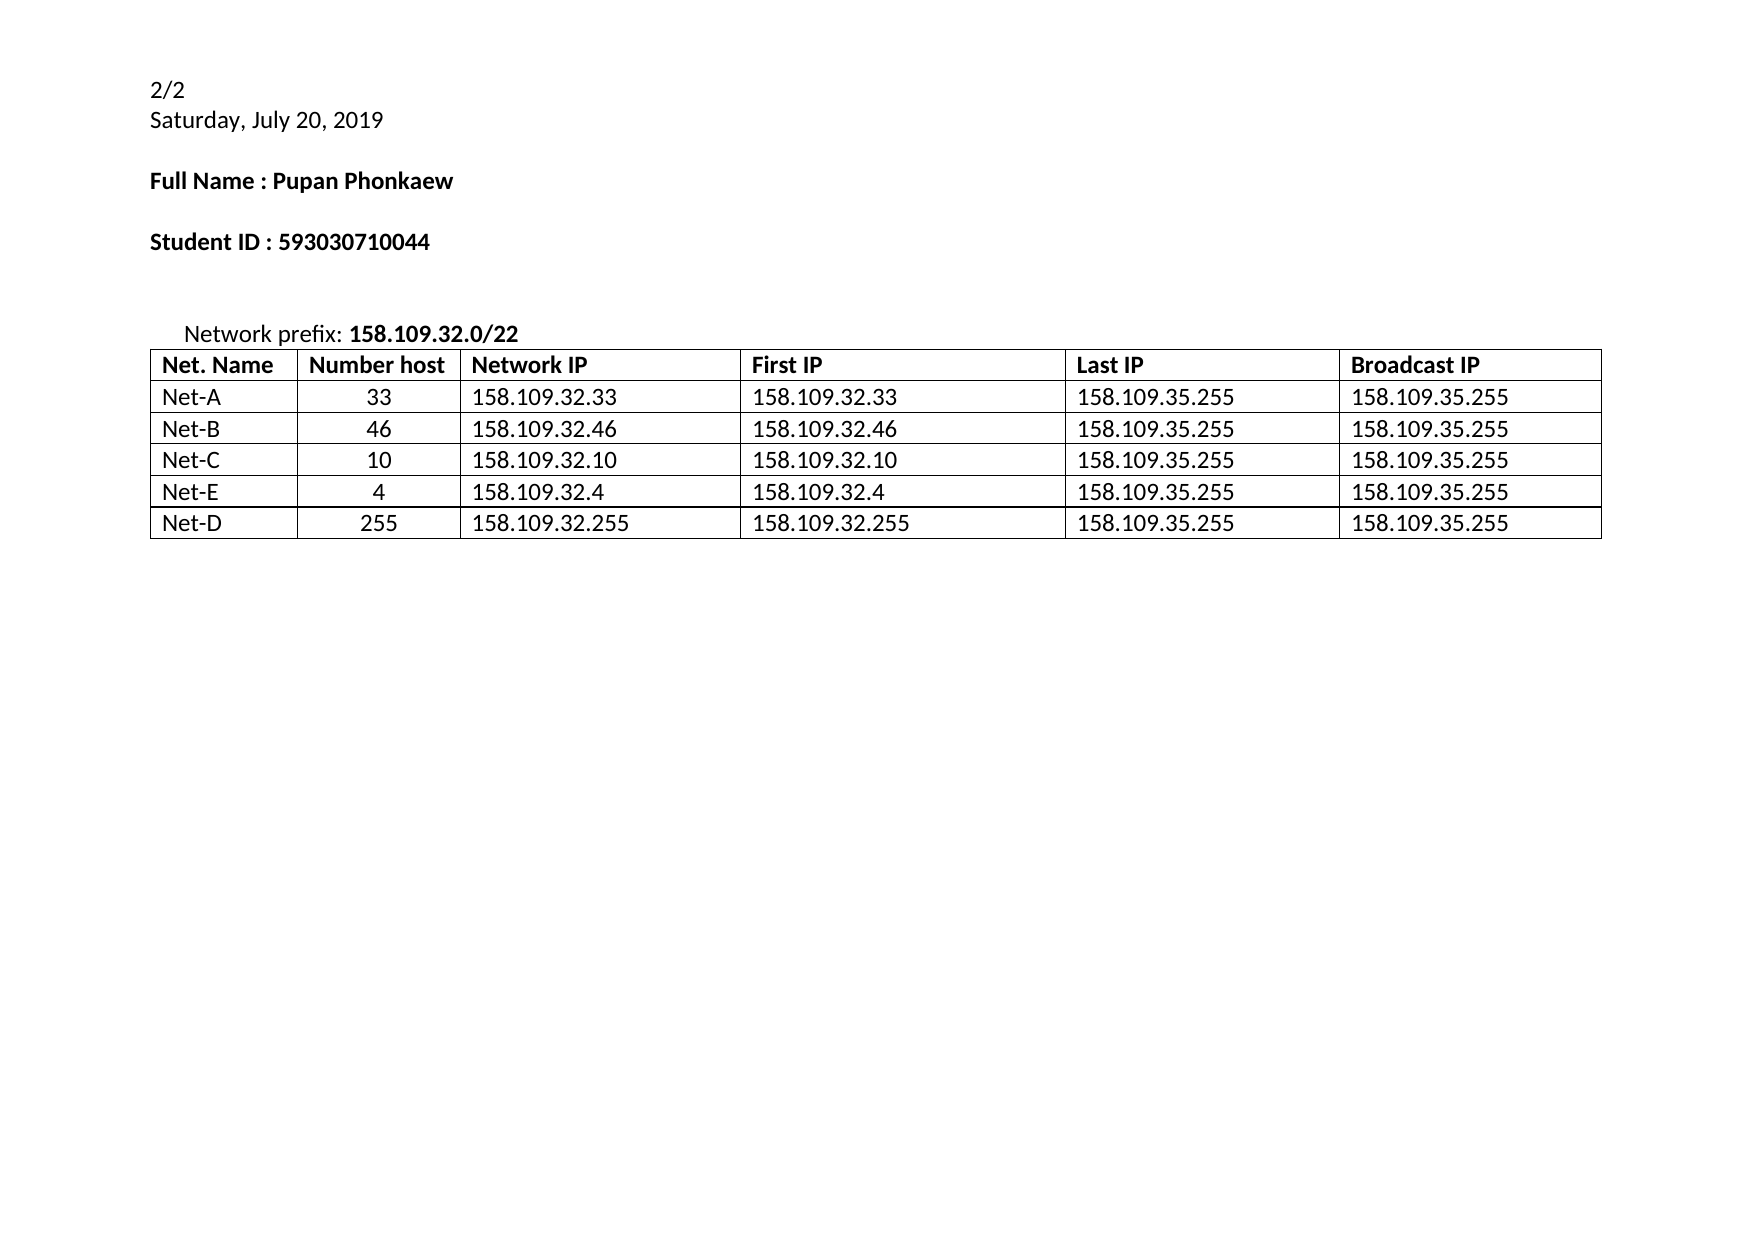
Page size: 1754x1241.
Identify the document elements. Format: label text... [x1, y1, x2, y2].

table_header Broadcast IP [1340, 350, 1601, 380]
table_cell 158.109.35.255 [1340, 381, 1601, 412]
table_cell 158.109.35.255 [1340, 413, 1601, 443]
table_cell 4 [298, 476, 460, 506]
table_cell 158.109.35.255 [1066, 476, 1339, 506]
table_cell 158.109.35.255 [1340, 508, 1601, 538]
text Network prefix: 158.109.32.0/22 [150, 318, 1604, 348]
table_cell Net-E [151, 476, 297, 506]
table_cell 158.109.35.255 [1066, 413, 1339, 443]
table_cell 158.109.35.255 [1340, 476, 1601, 506]
table_cell 158.109.32.255 [461, 508, 740, 538]
table_cell 158.109.32.46 [741, 413, 1065, 443]
table_cell 158.109.32.4 [741, 476, 1065, 506]
table_cell 158.109.35.255 [1066, 381, 1339, 412]
table_cell 158.109.32.4 [461, 476, 740, 506]
table_cell 158.109.32.10 [741, 444, 1065, 475]
table_header Last IP [1066, 350, 1339, 380]
table_cell 158.109.32.255 [741, 508, 1065, 538]
table_cell 33 [298, 381, 460, 412]
table_cell 158.109.35.255 [1066, 508, 1339, 538]
table_cell 255 [298, 508, 460, 538]
table_cell 158.109.35.255 [1340, 444, 1601, 475]
table_cell 158.109.32.46 [461, 413, 740, 443]
table_cell Net-C [151, 444, 297, 475]
table_cell Net-D [151, 508, 297, 538]
table_cell 10 [298, 444, 460, 475]
table_header Net. Name [151, 350, 297, 380]
table_header Number host [298, 350, 460, 380]
table_cell 158.109.32.33 [741, 381, 1065, 412]
table_cell 158.109.35.255 [1066, 444, 1339, 475]
table_cell 158.109.32.10 [461, 444, 740, 475]
table_header First IP [741, 350, 1065, 380]
table_cell Net-B [151, 413, 297, 443]
table_header Network IP [461, 350, 740, 380]
table_cell 46 [298, 413, 460, 443]
table_cell 158.109.32.33 [461, 381, 740, 412]
table_cell Net-A [151, 381, 297, 412]
